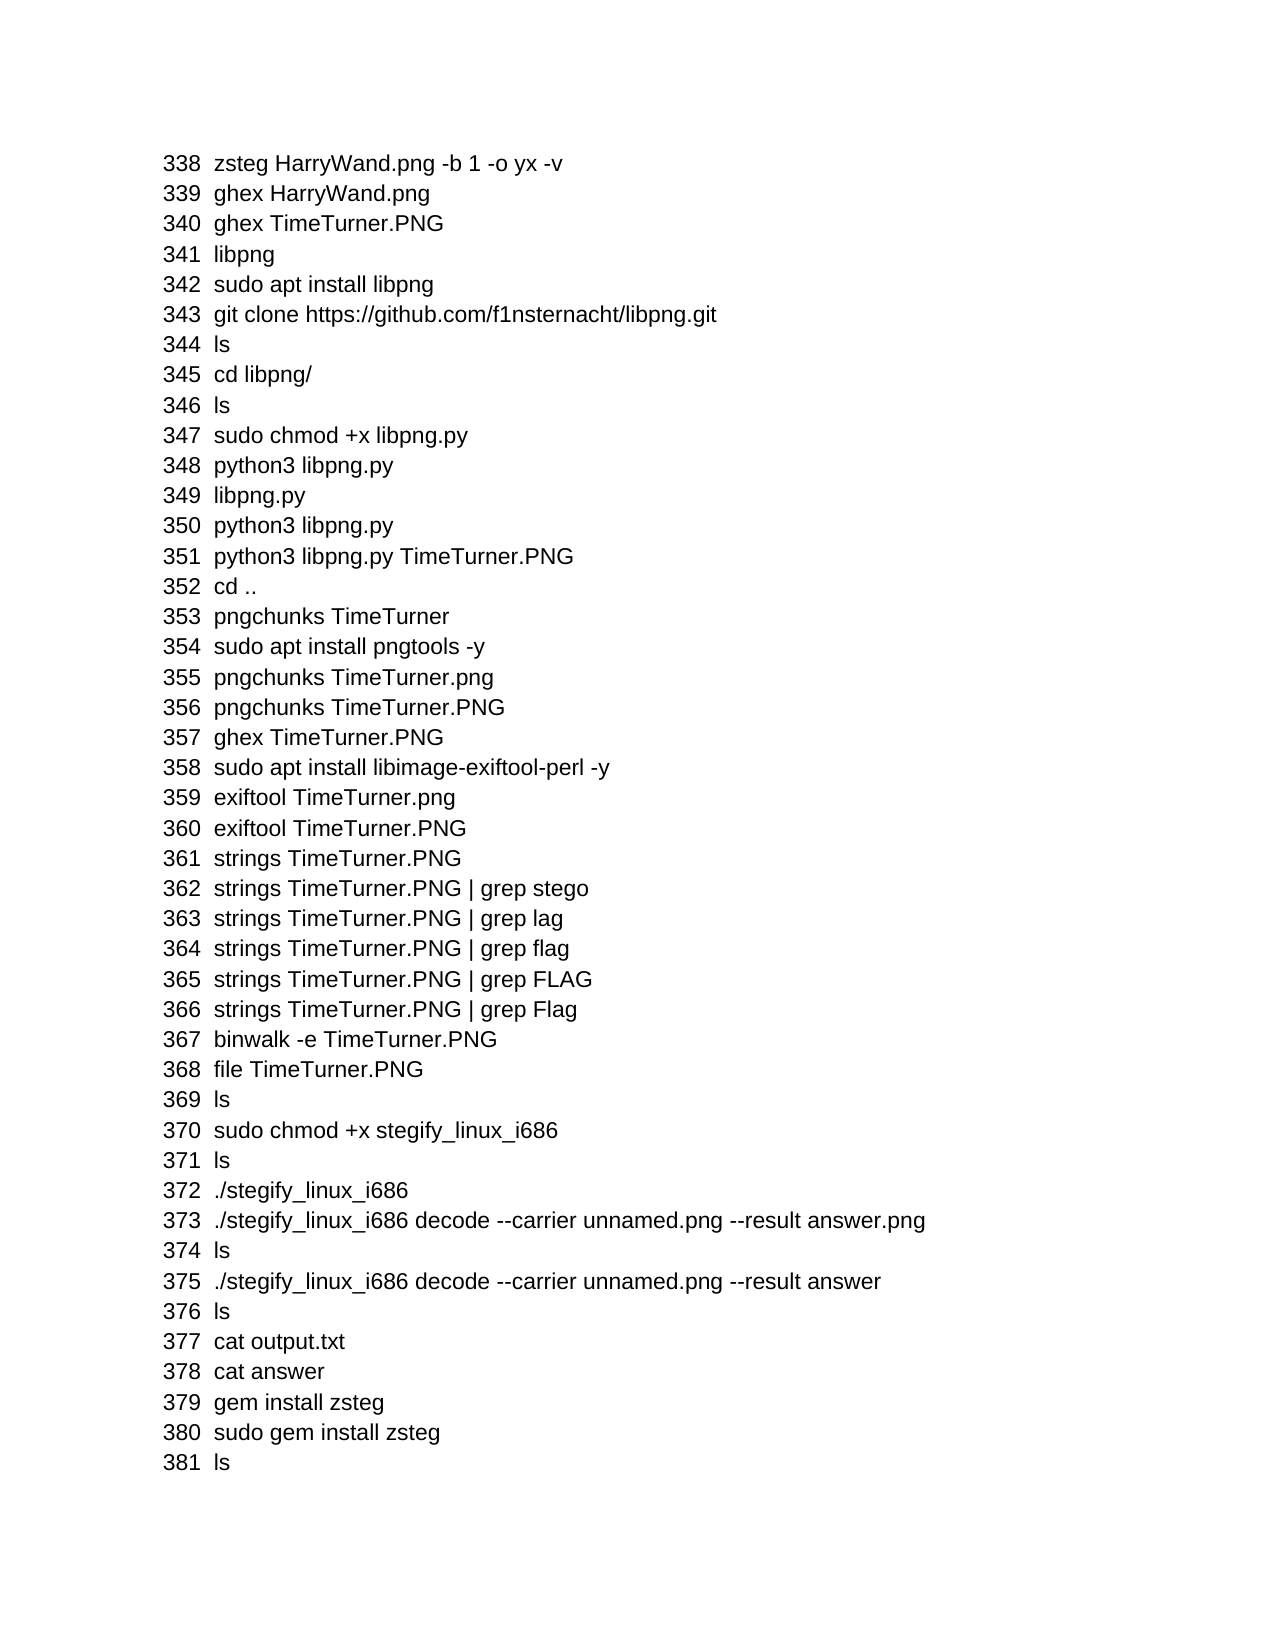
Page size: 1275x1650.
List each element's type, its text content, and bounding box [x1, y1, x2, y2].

text 366 strings TimeTurner.PNG | grep Flag [150, 996, 1125, 1022]
text 352 cd .. [150, 573, 1125, 599]
text 362 strings TimeTurner.PNG | grep stego [150, 875, 1125, 901]
text 381 ls [150, 1449, 1125, 1475]
text 363 strings TimeTurner.PNG | grep lag [150, 905, 1125, 932]
text 369 ls [150, 1086, 1125, 1113]
text 348 python3 libpng.py [150, 452, 1125, 478]
text 371 ls [150, 1147, 1125, 1173]
text 349 libpng.py [150, 482, 1125, 509]
text 377 cat output.txt [150, 1328, 1125, 1354]
text 345 cd libpng/ [150, 361, 1125, 388]
text 360 exiftool TimeTurner.PNG [150, 814, 1125, 841]
text 340 ghex TimeTurner.PNG [150, 210, 1125, 237]
text 347 sudo chmod +x libpng.py [150, 422, 1125, 448]
text 355 pngchunks TimeTurner.png [150, 663, 1125, 690]
text 365 strings TimeTurner.PNG | grep FLAG [150, 966, 1125, 992]
text 376 ls [150, 1298, 1125, 1324]
text 359 exiftool TimeTurner.png [150, 784, 1125, 811]
text 344 ls [150, 331, 1125, 358]
text 372 ./stegify_linux_i686 [150, 1177, 1125, 1203]
text 341 libpng [150, 241, 1125, 267]
text 358 sudo apt install libimage-exiftool-perl -y [150, 754, 1125, 781]
text 343 git clone https://github.com/f1nsternacht/libpng.git [150, 301, 1125, 327]
text 367 binwalk -e TimeTurner.PNG [150, 1026, 1125, 1052]
text 339 ghex HarryWand.png [150, 180, 1125, 207]
text 380 sudo gem install zsteg [150, 1419, 1125, 1445]
text 361 strings TimeTurner.PNG [150, 845, 1125, 871]
text 356 pngchunks TimeTurner.PNG [150, 694, 1125, 720]
text 378 cat answer [150, 1358, 1125, 1385]
text 364 strings TimeTurner.PNG | grep flag [150, 935, 1125, 962]
text 370 sudo chmod +x stegify_linux_i686 [150, 1117, 1125, 1143]
text 338 zsteg HarryWand.png -b 1 -o yx -v [150, 150, 1125, 176]
text 353 pngchunks TimeTurner [150, 603, 1125, 629]
text 351 python3 libpng.py TimeTurner.PNG [150, 543, 1125, 569]
text 346 ls [150, 392, 1125, 418]
text 350 python3 libpng.py [150, 512, 1125, 539]
text 374 ls [150, 1237, 1125, 1264]
text 375 ./stegify_linux_i686 decode --carrier unnamed.png --result answer [150, 1268, 1125, 1294]
text 368 file TimeTurner.PNG [150, 1056, 1125, 1083]
text 357 ghex TimeTurner.PNG [150, 724, 1125, 750]
text 342 sudo apt install libpng [150, 271, 1125, 297]
text 373 ./stegify_linux_i686 decode --carrier unnamed.png --result answer.png [150, 1207, 1125, 1234]
text 354 sudo apt install pngtools -y [150, 633, 1125, 660]
text 379 gem install zsteg [150, 1388, 1125, 1415]
